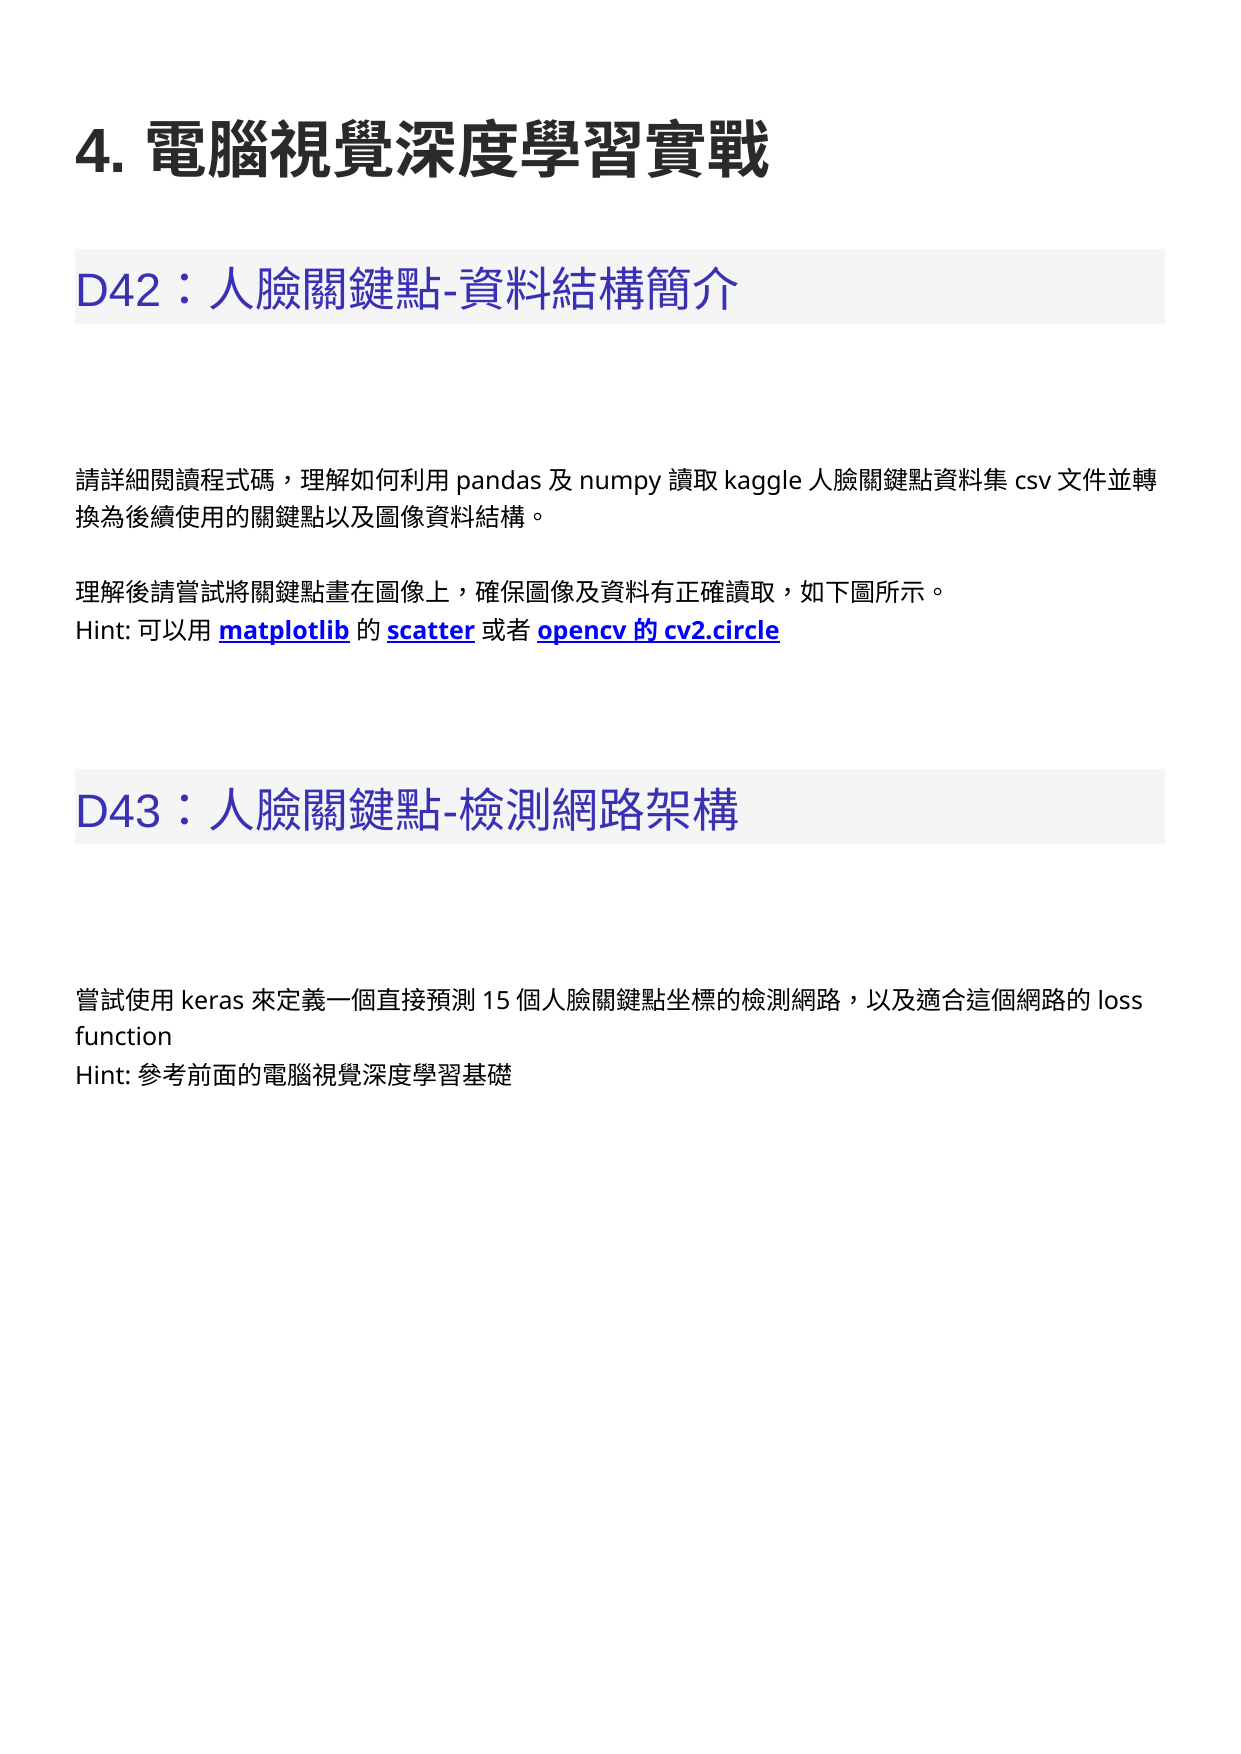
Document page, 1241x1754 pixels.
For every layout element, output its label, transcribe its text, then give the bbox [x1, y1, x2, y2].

subtitle D43：人臉關鍵點-檢測網路架構 [75, 769, 1165, 844]
text Hint: 參考前面的電腦視覺深度學習基礎 [75, 1055, 1165, 1092]
text 4. 電腦視覺深度學習實戰 [75, 89, 1165, 202]
text 理解後請嘗試將關鍵點畫在圖像上，確保圖像及資料有正確讀取，如下圖所示。 [75, 572, 1165, 610]
text 請詳細閱讀程式碼，理解如何利用 pandas 及 numpy 讀取 kaggle 人臉關鍵點資料集 csv 文件並轉換為後續使用的關鍵點以及圖像資料結構。 [75, 460, 1165, 535]
subtitle D42：人臉關鍵點-資料結構簡介 [75, 249, 1165, 324]
text Hint: 可以用 matplotlib 的 scatter 或者 opencv 的 cv2.circle [75, 610, 1165, 647]
text 嘗試使用 keras 來定義一個直接預測 15 個人臉關鍵點坐標的檢測網路，以及適合這個網路的 loss function [75, 980, 1165, 1055]
